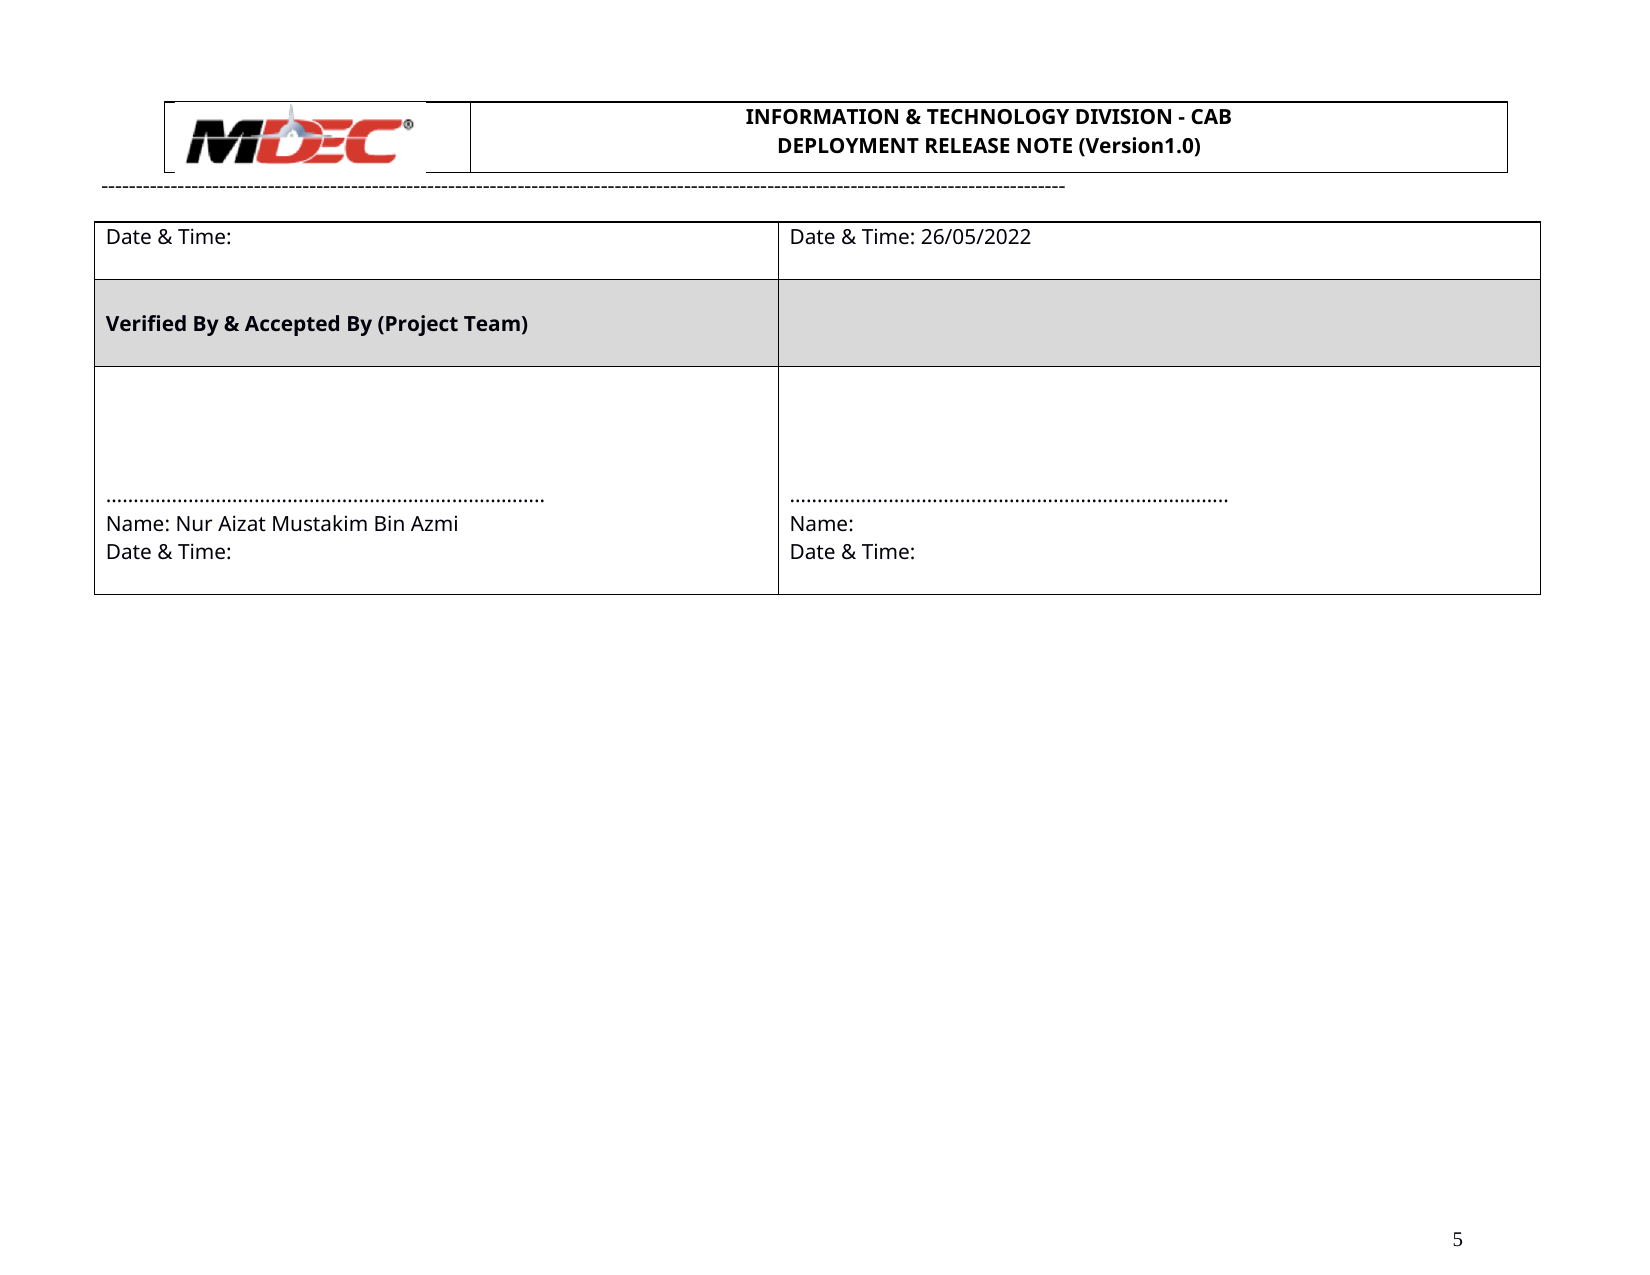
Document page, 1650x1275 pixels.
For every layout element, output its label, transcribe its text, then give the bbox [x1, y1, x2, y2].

table_cell …………………………………………………………………….. Name: Mohd Hafidzul Shafiq Date & Time: [95, 223, 778, 279]
table_cell [779, 280, 1540, 366]
table_cell Verified By & Accepted By (Project Team) [95, 280, 778, 366]
picture [174, 102, 426, 173]
table_cell …………………………………………………………………….. Name: Nur Aizat Mustakim Bin Azmi Date & Time: [95, 367, 778, 594]
table_cell …………………………………………………………………….. Name: Date & Time: [779, 367, 1540, 594]
table_cell …………………………………………………………………….. Name: Mohd Hafidzul Shafiq Date & Time: 26/05/2022 [779, 223, 1540, 279]
